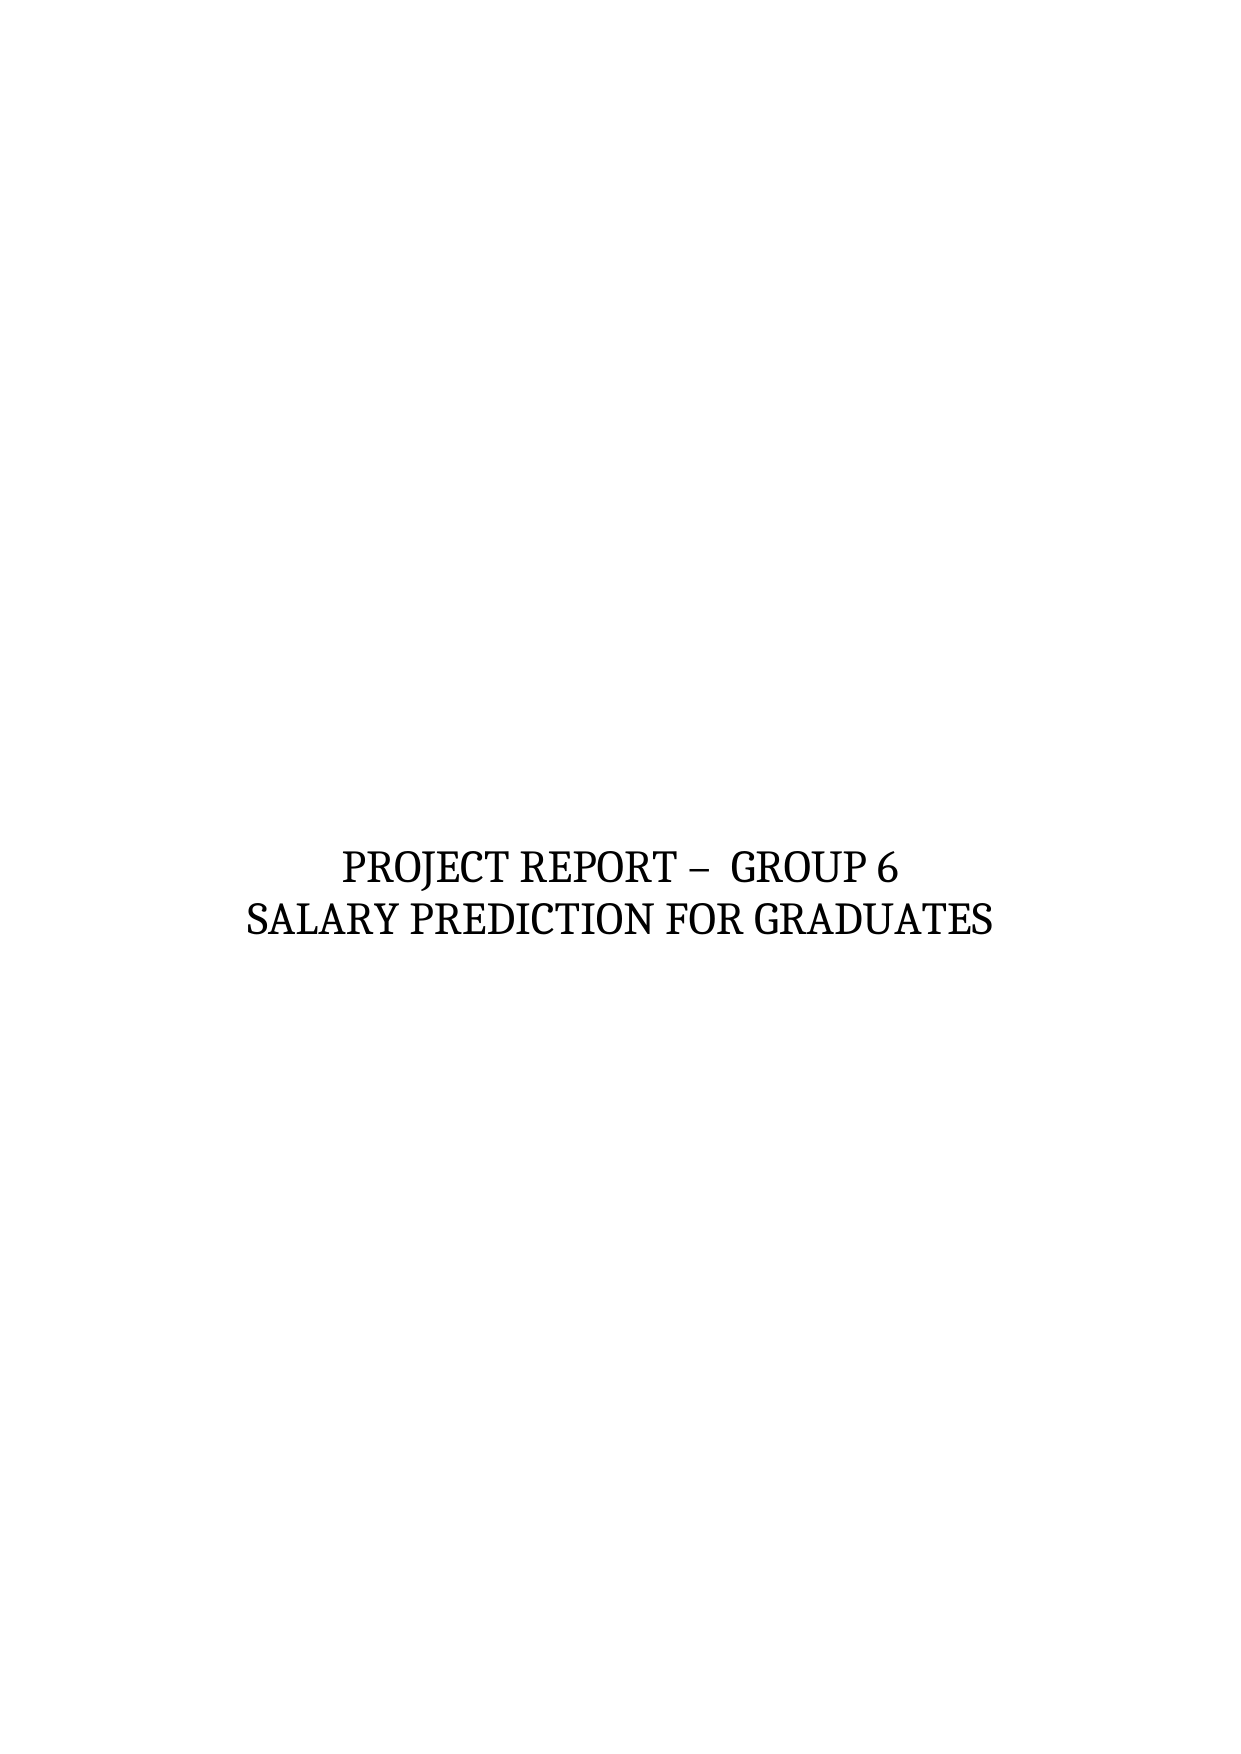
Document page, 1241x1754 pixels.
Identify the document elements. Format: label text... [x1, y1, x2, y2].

text PROJECT REPORT – GROUP 6 [150, 841, 1090, 893]
text SALARY PREDICTION FOR GRADUATES [150, 893, 1090, 946]
